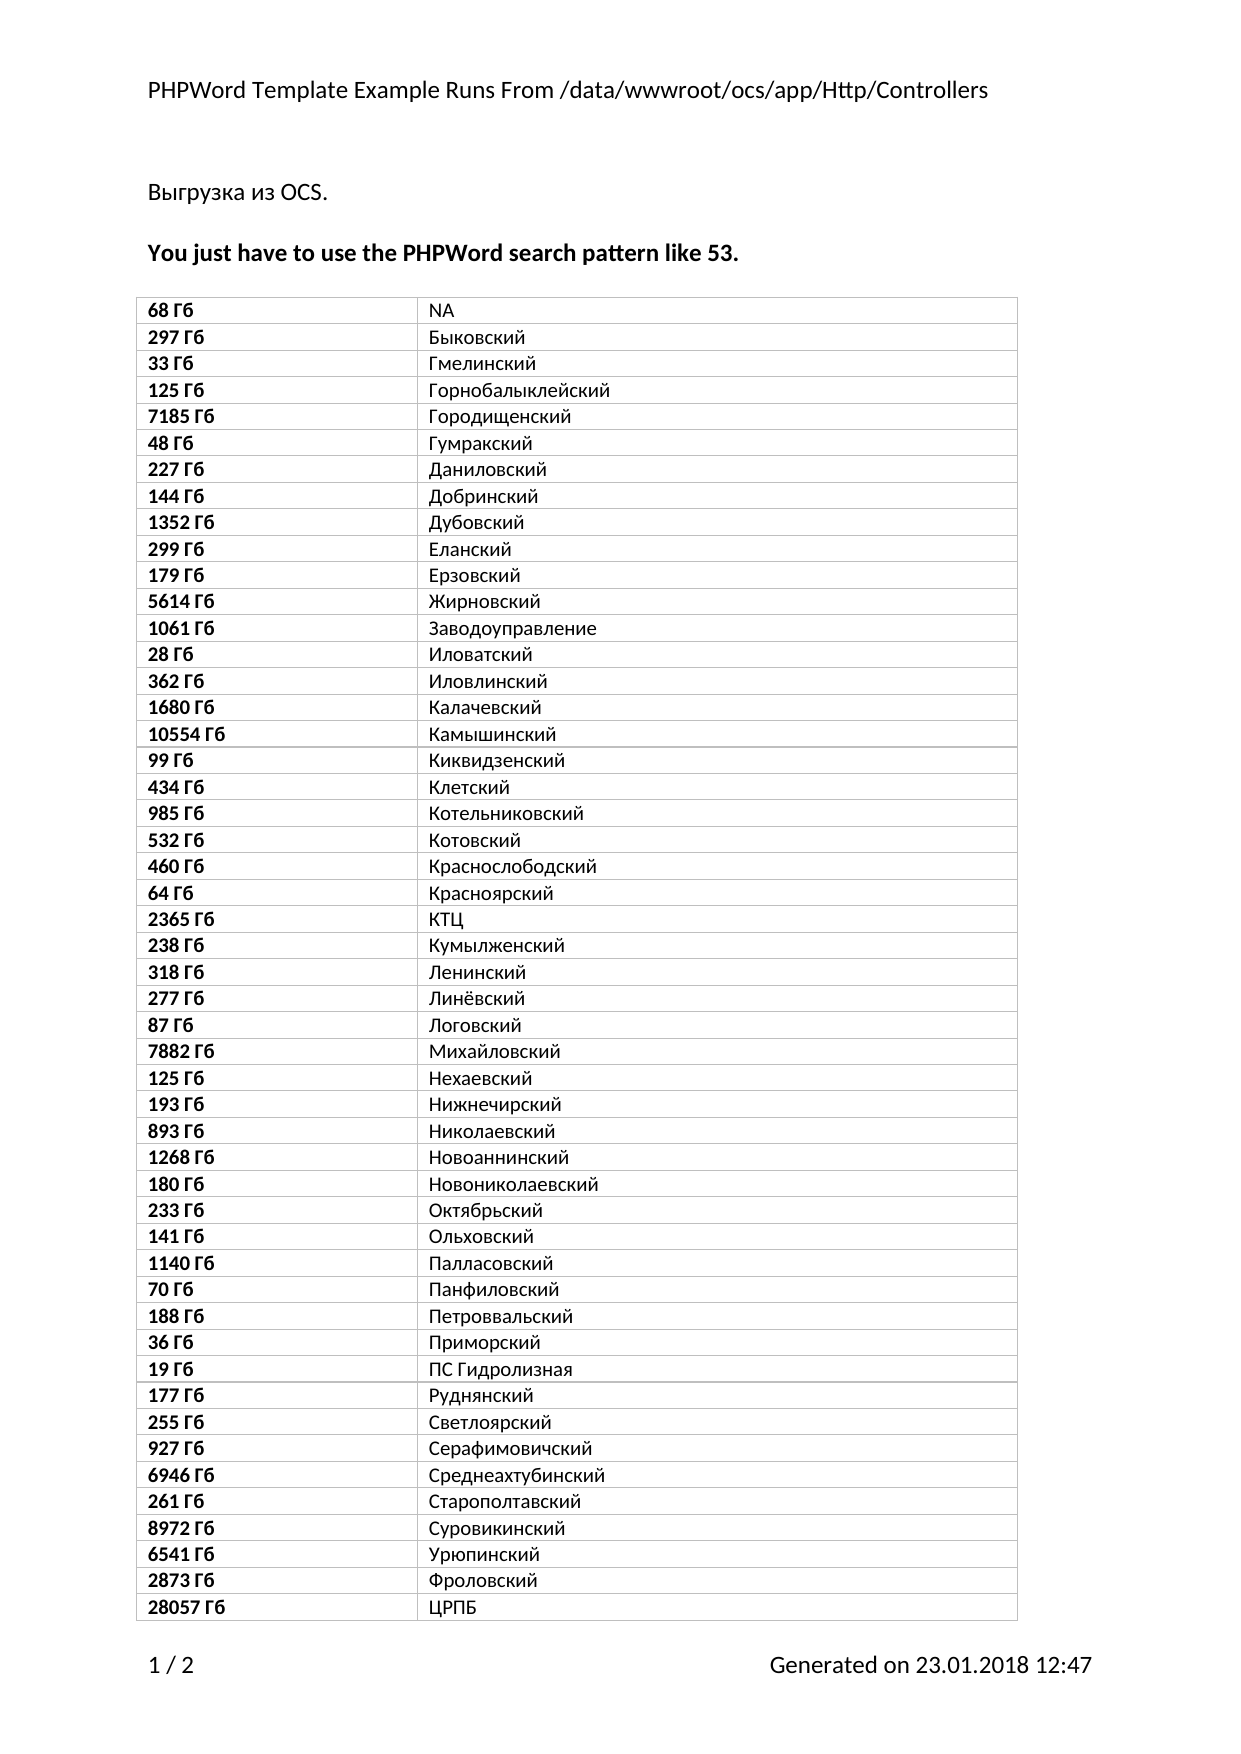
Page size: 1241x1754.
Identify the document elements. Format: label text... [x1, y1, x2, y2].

table_cell 48 Гб [137, 430, 417, 455]
table_cell Панфиловский [418, 1277, 1017, 1302]
table_cell Нехаевский [418, 1065, 1017, 1090]
table_cell Серафимовичский [418, 1435, 1017, 1461]
table_cell 277 Гб [137, 986, 417, 1011]
table_cell Камышинский [418, 721, 1017, 746]
table_cell Гумракский [418, 430, 1017, 455]
table_cell 10554 Гб [137, 721, 417, 746]
table_cell Николаевский [418, 1118, 1017, 1143]
table_cell 8972 Гб [137, 1515, 417, 1540]
table_cell Линёвский [418, 986, 1017, 1011]
table_cell Еланский [418, 536, 1017, 561]
table_cell 1140 Гб [137, 1250, 417, 1276]
table_cell Ольховский [418, 1224, 1017, 1249]
table_cell 87 Гб [137, 1012, 417, 1037]
table_cell ЦРПБ [418, 1594, 1017, 1619]
table_cell 233 Гб [137, 1197, 417, 1223]
table_cell 1352 Гб [137, 509, 417, 535]
table_cell Киквидзенский [418, 748, 1017, 773]
table_cell Нижнечирский [418, 1091, 1017, 1117]
table_cell 927 Гб [137, 1435, 417, 1461]
table_cell Краснослободский [418, 853, 1017, 879]
table_cell 33 Гб [137, 351, 417, 376]
table_cell Даниловский [418, 456, 1017, 482]
table_cell 1268 Гб [137, 1144, 417, 1170]
table_cell 297 Гб [137, 324, 417, 349]
table_cell 141 Гб [137, 1224, 417, 1249]
table_cell 1061 Гб [137, 615, 417, 641]
text Выгрузка из OCS. [148, 176, 1093, 207]
table_header 68 Гб [137, 298, 417, 323]
table_cell Жирновский [418, 589, 1017, 614]
table_cell Новоаннинский [418, 1144, 1017, 1170]
table_cell Суровикинский [418, 1515, 1017, 1540]
table_cell Горнобалыклейский [418, 377, 1017, 402]
table_cell 19 Гб [137, 1356, 417, 1381]
text You just have to use the PHPWord search pattern like 53. [148, 237, 1093, 268]
table_cell Старополтавский [418, 1488, 1017, 1514]
table_cell Светлоярский [418, 1409, 1017, 1434]
table_cell 179 Гб [137, 562, 417, 588]
table_cell 6541 Гб [137, 1541, 417, 1567]
table_cell Гмелинский [418, 351, 1017, 376]
table_cell Фроловский [418, 1568, 1017, 1593]
table_cell 36 Гб [137, 1330, 417, 1355]
table_cell Палласовский [418, 1250, 1017, 1276]
table_cell 299 Гб [137, 536, 417, 561]
table_cell 64 Гб [137, 880, 417, 905]
table_cell 6946 Гб [137, 1462, 417, 1487]
table_cell 99 Гб [137, 748, 417, 773]
table_cell 28057 Гб [137, 1594, 417, 1619]
table_cell Петроввальский [418, 1303, 1017, 1328]
table_cell 318 Гб [137, 959, 417, 984]
table_cell 1680 Гб [137, 695, 417, 720]
table_cell Ерзовский [418, 562, 1017, 588]
table_cell Котовский [418, 827, 1017, 852]
table_cell Приморский [418, 1330, 1017, 1355]
table_cell Добринский [418, 483, 1017, 508]
table_cell ПС Гидролизная [418, 1356, 1017, 1381]
table_cell 2873 Гб [137, 1568, 417, 1593]
table_cell 125 Гб [137, 1065, 417, 1090]
table_cell 180 Гб [137, 1171, 417, 1196]
table_cell Руднянский [418, 1383, 1017, 1408]
table_cell Котельниковский [418, 800, 1017, 826]
table_cell 193 Гб [137, 1091, 417, 1117]
table_cell Быковский [418, 324, 1017, 349]
table_cell 70 Гб [137, 1277, 417, 1302]
table_cell 7882 Гб [137, 1039, 417, 1064]
table_cell Дубовский [418, 509, 1017, 535]
table_cell 227 Гб [137, 456, 417, 482]
table_cell 28 Гб [137, 642, 417, 667]
table_cell Урюпинский [418, 1541, 1017, 1567]
table_cell Заводоуправление [418, 615, 1017, 641]
table_cell 255 Гб [137, 1409, 417, 1434]
table_cell 261 Гб [137, 1488, 417, 1514]
table_cell 362 Гб [137, 668, 417, 693]
table_cell 985 Гб [137, 800, 417, 826]
table_cell Кумылженский [418, 933, 1017, 958]
table_cell Красноярский [418, 880, 1017, 905]
table_cell 188 Гб [137, 1303, 417, 1328]
table_cell 144 Гб [137, 483, 417, 508]
table_cell Логовский [418, 1012, 1017, 1037]
table_cell Октябрьский [418, 1197, 1017, 1223]
table_cell 460 Гб [137, 853, 417, 879]
table_cell 2365 Гб [137, 906, 417, 932]
table_cell Городищенский [418, 404, 1017, 429]
table_cell 434 Гб [137, 774, 417, 799]
table_cell Михайловский [418, 1039, 1017, 1064]
table_header NA [418, 298, 1017, 323]
table_cell КТЦ [418, 906, 1017, 932]
table_cell 532 Гб [137, 827, 417, 852]
table_cell Иловлинский [418, 668, 1017, 693]
table_cell Среднеахтубинский [418, 1462, 1017, 1487]
table_cell Новониколаевский [418, 1171, 1017, 1196]
table_cell Иловатский [418, 642, 1017, 667]
table_cell 893 Гб [137, 1118, 417, 1143]
table_cell 238 Гб [137, 933, 417, 958]
table_cell Ленинский [418, 959, 1017, 984]
table_cell Клетский [418, 774, 1017, 799]
table_cell 177 Гб [137, 1383, 417, 1408]
table_cell 125 Гб [137, 377, 417, 402]
table_cell Калачевский [418, 695, 1017, 720]
table_cell 7185 Гб [137, 404, 417, 429]
table_cell 5614 Гб [137, 589, 417, 614]
